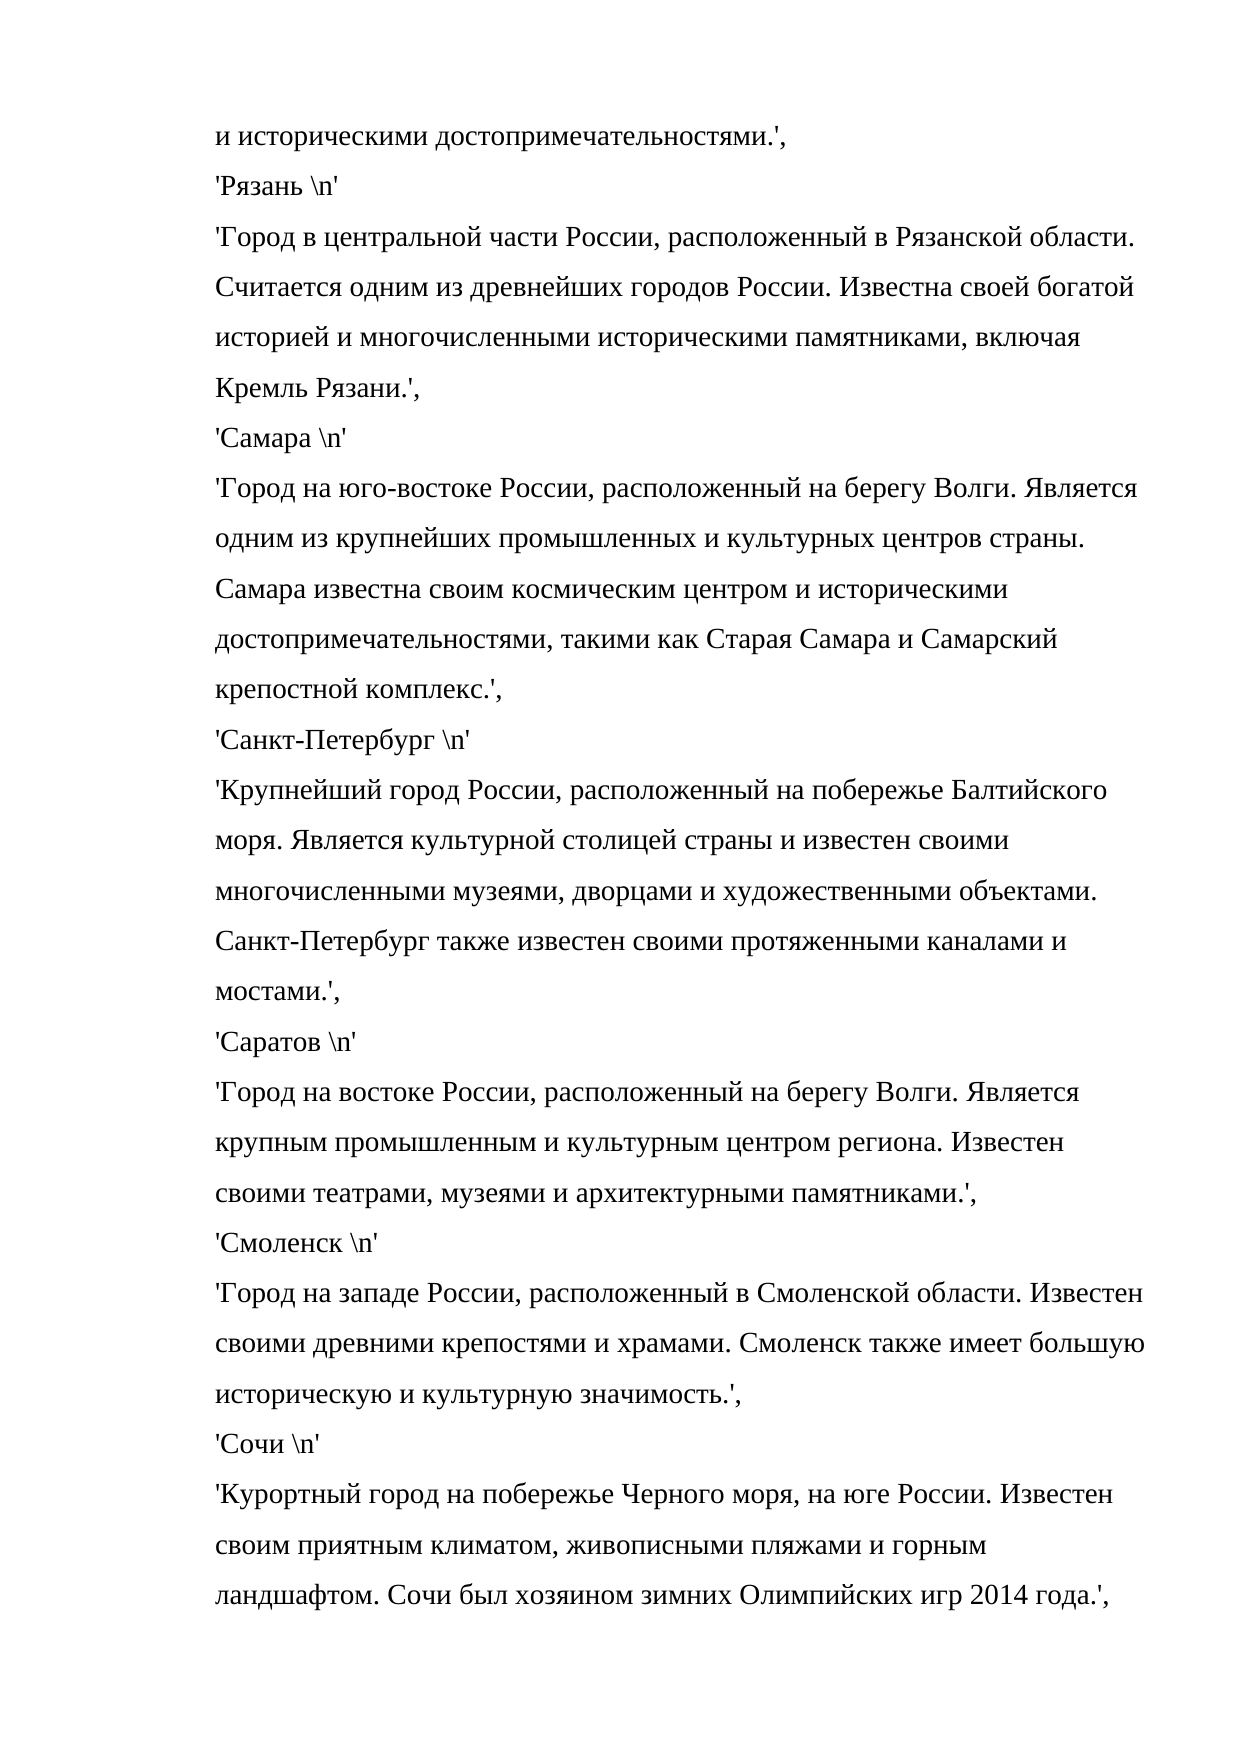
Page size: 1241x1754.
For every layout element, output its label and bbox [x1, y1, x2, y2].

text [215, 118, 1152, 1611]
